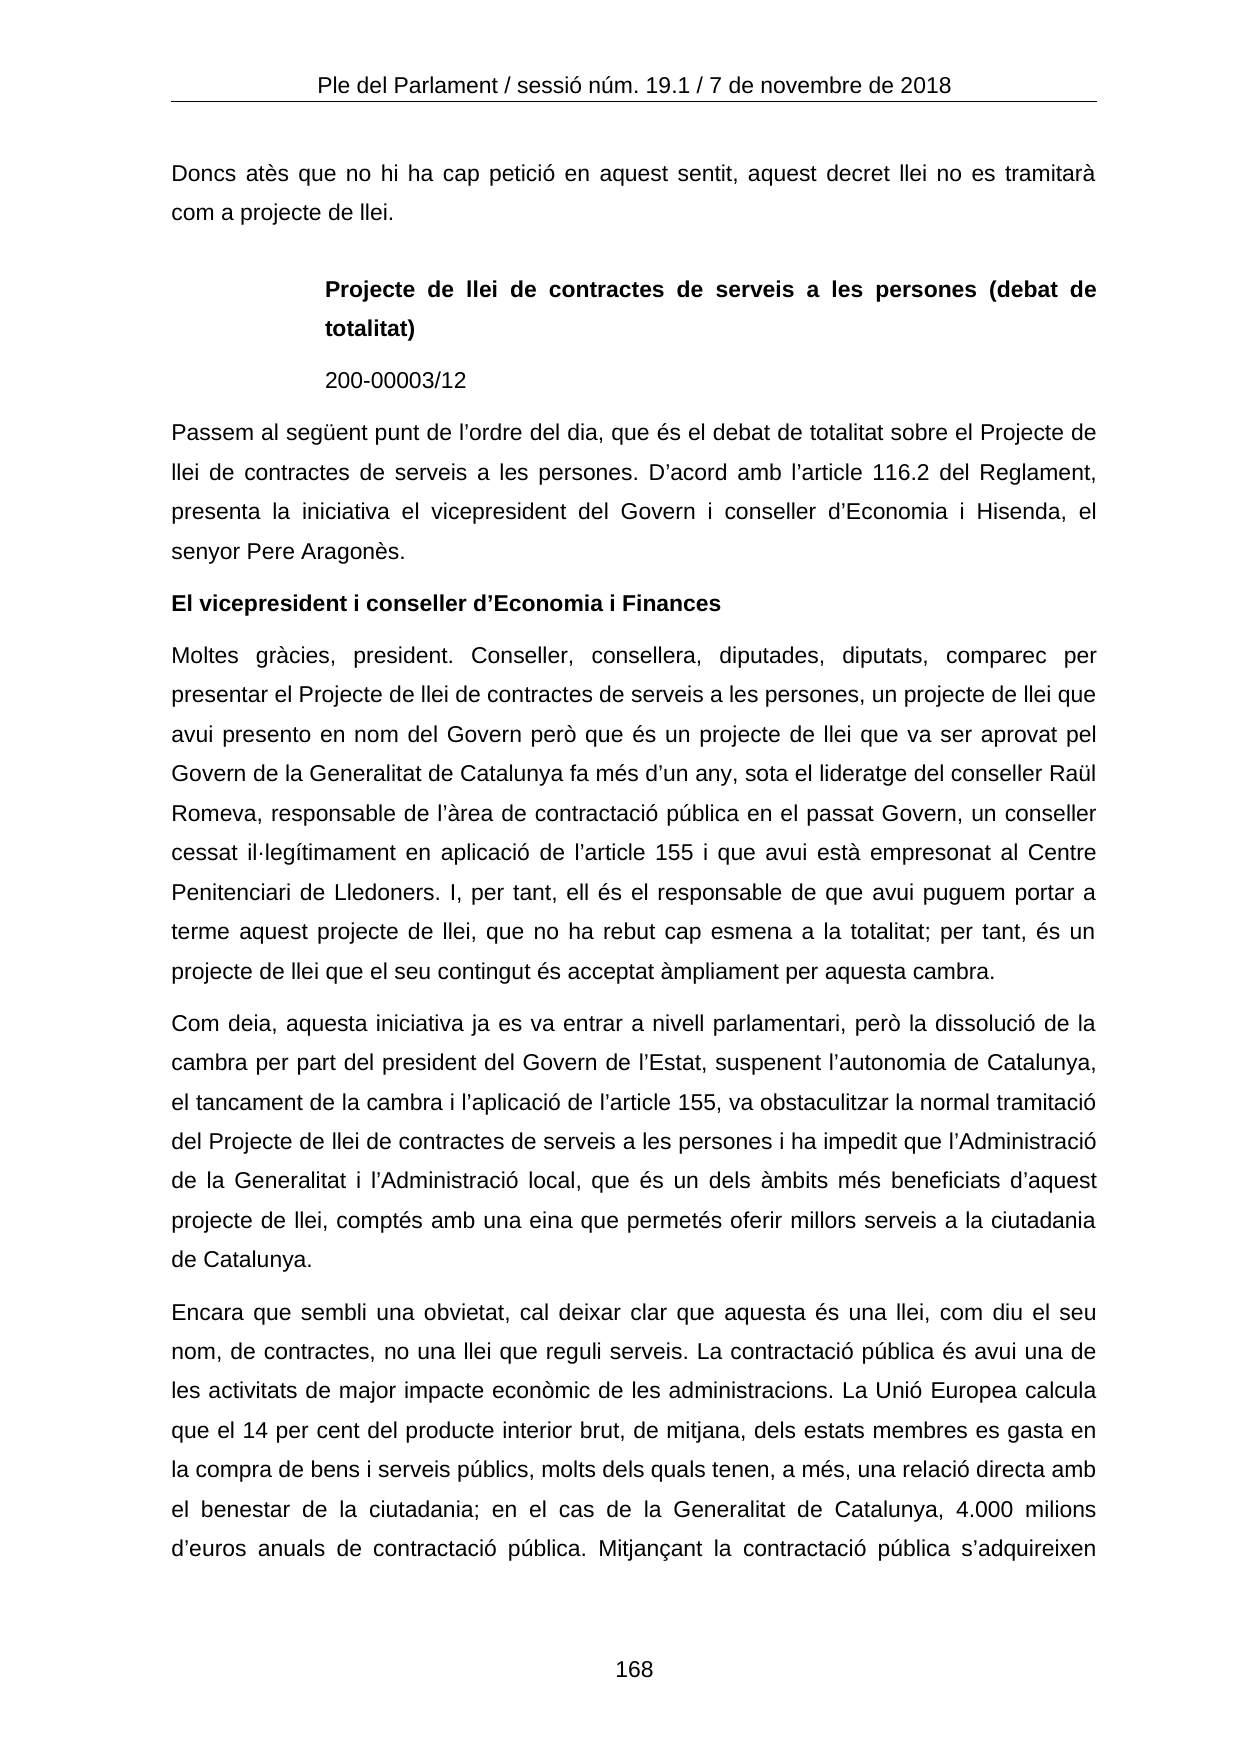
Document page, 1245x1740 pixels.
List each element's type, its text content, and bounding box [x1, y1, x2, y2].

text Moltes gràcies, president. Conseller, consellera, diputades, diputats, comparec per presentar el Projecte de llei de contractes de serveis a les persones, un projecte de llei que avui presento en nom del Govern però que és un projecte de llei que va ser aprovat pel Govern de la Generalitat de Catalunya fa més d’un any, sota el lideratge del conseller Raül Romeva, responsable de l’àrea de contractació pública en el passat Govern, un conseller cessat il·legítimament en aplicació de l’article 155 i que avui està empresonat al Centre Penitenciari de Lledoners. I, per tant, ell és el responsable de que avui puguem portar a terme aquest projecte de llei, que no ha rebut cap esmena a la totalitat; per tant, és un projecte de llei que el seu contingut és acceptat àmpliament per aquesta cambra. [171, 642, 1097, 984]
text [171, 1298, 1097, 1562]
text Passem al següent punt de l’ordre del dia, que és el debat de totalitat sobre el Projecte de llei de contractes de serveis a les persones. D’acord amb l’article 116.2 del Reglament, presenta la iniciativa el vicepresident del Govern i conseller d’Economia i Hisenda, el senyor Pere Aragonès. [171, 419, 1097, 564]
text 200-00003/12 [325, 367, 1097, 394]
text Com deia, aquesta iniciativa ja es va entrar a nivell parlamentari, però la dissolució de la cambra per part del president del Govern de l’Estat, suspenent l’autonomia de Catalunya, el tancament de la cambra i l’aplicació de l’article 155, va obstaculitzar la normal tramitació del Projecte de llei de contractes de serveis a les persones i ha impedit que l’Administració de la Generalitat i l’Administració local, que és un dels àmbits més beneficiats d’aquest projecte de llei, comptés amb una eina que permetés oferir millors serveis a la ciutadania de Catalunya. [171, 1009, 1097, 1273]
text El vicepresident i conseller d’Economia i Finances [171, 590, 1097, 616]
text Doncs atès que no hi ha cap petició en aquest sentit, aquest decret llei no es tramitarà com a projecte de llei. [171, 159, 1097, 225]
text Projecte de llei de contractes de serveis a les persones (debat de totalitat) [325, 276, 1097, 342]
